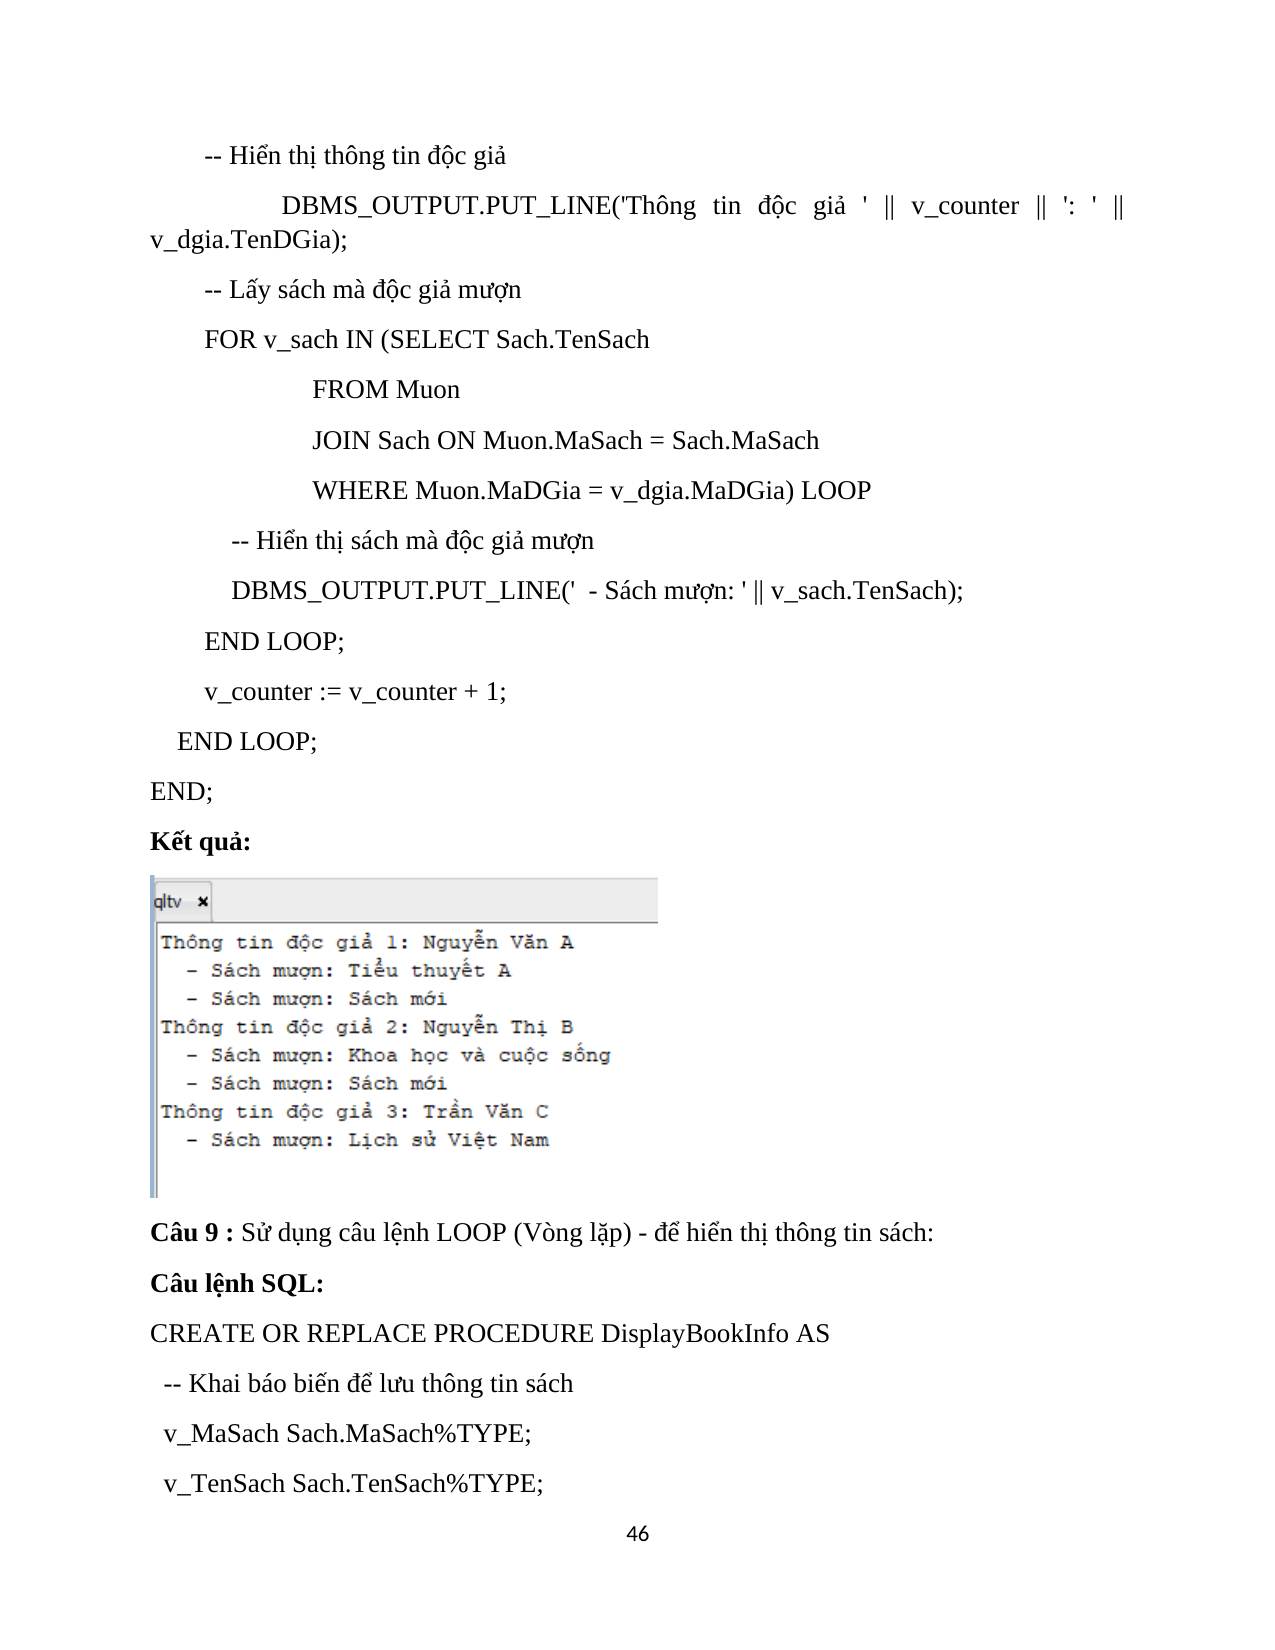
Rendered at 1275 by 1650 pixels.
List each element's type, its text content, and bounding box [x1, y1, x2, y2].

text -- Hiển thị sách mà độc giả mượn [150, 524, 1125, 555]
text END LOOP; [150, 625, 1125, 656]
text v_TenSach Sach.TenSach%TYPE; [150, 1467, 1125, 1499]
text v_counter := v_counter + 1; [150, 675, 1125, 706]
text FROM Muon [150, 374, 1125, 405]
text WHERE Muon.MaDGia = v_dgia.MaDGia) LOOP [150, 474, 1125, 505]
text CREATE OR REPLACE PROCEDURE DisplayBookInfo AS [150, 1317, 1125, 1348]
text FOR v_sach IN (SELECT Sach.TenSach [150, 323, 1125, 354]
text Kết quả: [150, 826, 1125, 857]
text END; [150, 775, 1125, 806]
text -- Khai báo biến để lưu thông tin sách [150, 1367, 1125, 1398]
text v_MaSach Sach.MaSach%TYPE; [150, 1417, 1125, 1448]
picture [150, 875, 658, 1198]
text DBMS_OUTPUT.PUT_LINE('Thông tin độc giả ' || v_counter || ': ' || v_dgia.TenDGia); [150, 189, 1125, 254]
text Câu 9 : Sử dụng câu lệnh LOOP (Vòng lặp) - để hiển thị thông tin sách: [150, 1216, 1125, 1248]
text -- Hiển thị thông tin độc giả [150, 139, 1125, 170]
text JOIN Sach ON Muon.MaSach = Sach.MaSach [150, 424, 1125, 455]
text DBMS_OUTPUT.PUT_LINE(' - Sách mượn: ' || v_sach.TenSach); [150, 574, 1125, 606]
text Câu lệnh SQL: [150, 1267, 1125, 1298]
text -- Lấy sách mà độc giả mượn [150, 273, 1125, 304]
text END LOOP; [150, 725, 1125, 756]
